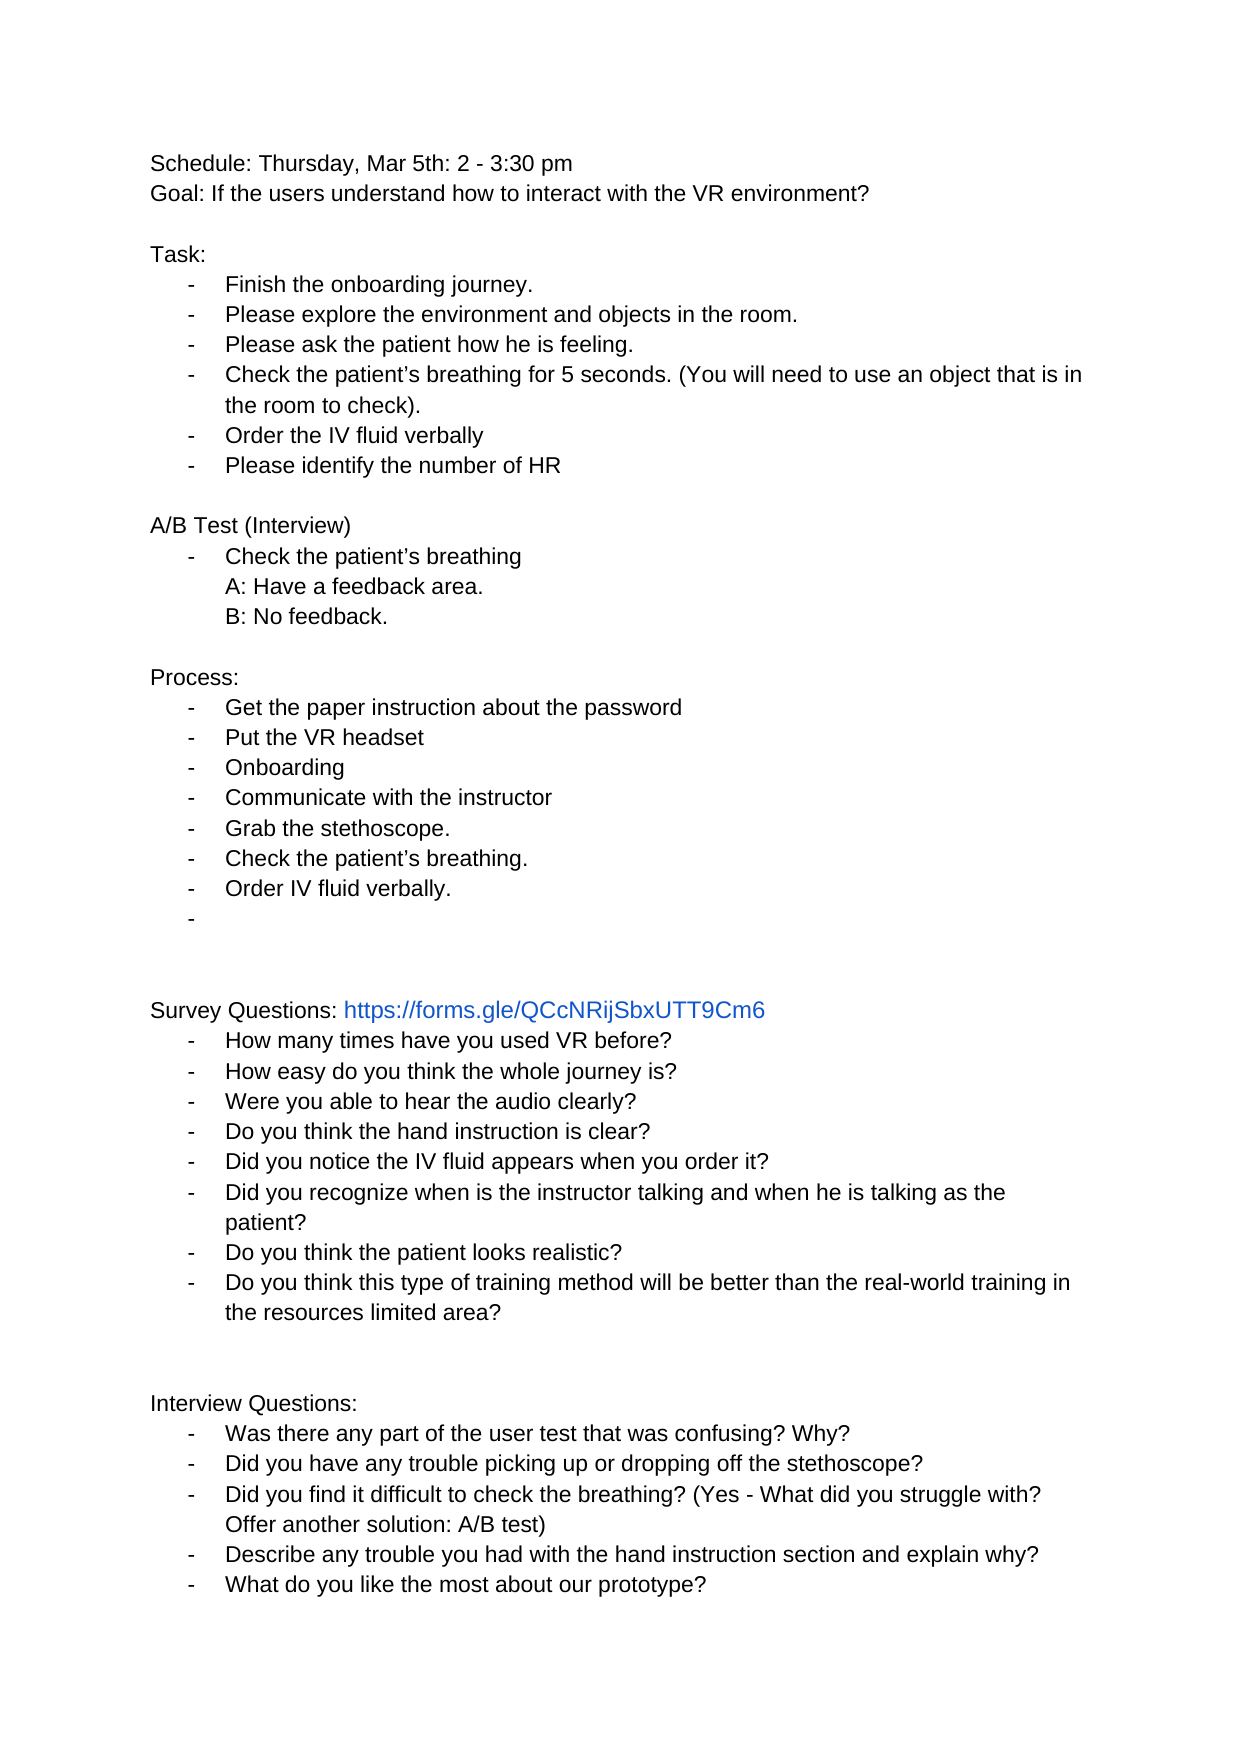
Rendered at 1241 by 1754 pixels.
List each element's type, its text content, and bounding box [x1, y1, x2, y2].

list Check the patient’s breathing [187, 543, 1090, 569]
list Did you notice the IV fluid appears when you order it? [187, 1148, 1090, 1175]
list Grab the stethoscope. [187, 814, 1090, 841]
list Do you think this type of training method will be better than the real-world training in the resources limited area? [187, 1269, 1090, 1326]
list Finish the onboarding journey. [187, 271, 1090, 297]
list How easy do you think the whole journey is? [187, 1058, 1090, 1084]
text Interview Questions: [150, 1390, 1090, 1416]
list Describe any trouble you had with the hand instruction section and explain why? [187, 1541, 1090, 1567]
list Please explore the environment and objects in the room. [187, 301, 1090, 327]
text Task: [150, 241, 1090, 267]
text Schedule: Thursday, Mar 5th: 2 - 3:30 pm [150, 150, 1090, 176]
list Check the patient’s breathing for 5 seconds. (You will need to use an object that is in the room to check). [187, 361, 1090, 418]
text A: Have a feedback area. [225, 573, 1090, 599]
list Did you have any trouble picking up or dropping off the stethoscope? [187, 1450, 1090, 1477]
list Please identify the number of HR [187, 452, 1090, 478]
text Survey Questions: https://forms.gle/QCcNRijSbxUTT9Cm6 [150, 996, 1090, 1023]
list Communicate with the instructor [187, 784, 1090, 811]
text A/B Test (Interview) [150, 512, 1090, 539]
text B: No feedback. [225, 603, 1090, 629]
list Did you find it difficult to check the breathing? (Yes - What did you struggle with? Offer another solution: A/B test) [187, 1481, 1090, 1537]
list Onboarding [187, 754, 1090, 781]
list Check the patient’s breathing. [187, 845, 1090, 871]
text Goal: If the users understand how to interact with the VR environment? [150, 180, 1090, 207]
text Process: [150, 663, 1090, 690]
list Do you think the hand instruction is clear? [187, 1118, 1090, 1144]
list Was there any part of the user test that was confusing? Why? [187, 1420, 1090, 1447]
list What do you like the most about our prototype? [187, 1571, 1090, 1598]
list Did you recognize when is the instructor talking and when he is talking as the patient? [187, 1178, 1090, 1235]
list Order the IV fluid verbally [187, 422, 1090, 448]
list Were you able to hear the audio clearly? [187, 1088, 1090, 1114]
list Put the VR headset [187, 724, 1090, 750]
list Do you think the patient looks realistic? [187, 1239, 1090, 1265]
list Please ask the patient how he is feeling. [187, 331, 1090, 358]
list Get the paper instruction about the password [187, 694, 1090, 720]
list How many times have you used VR before? [187, 1027, 1090, 1054]
list Order IV fluid verbally. [187, 875, 1090, 901]
